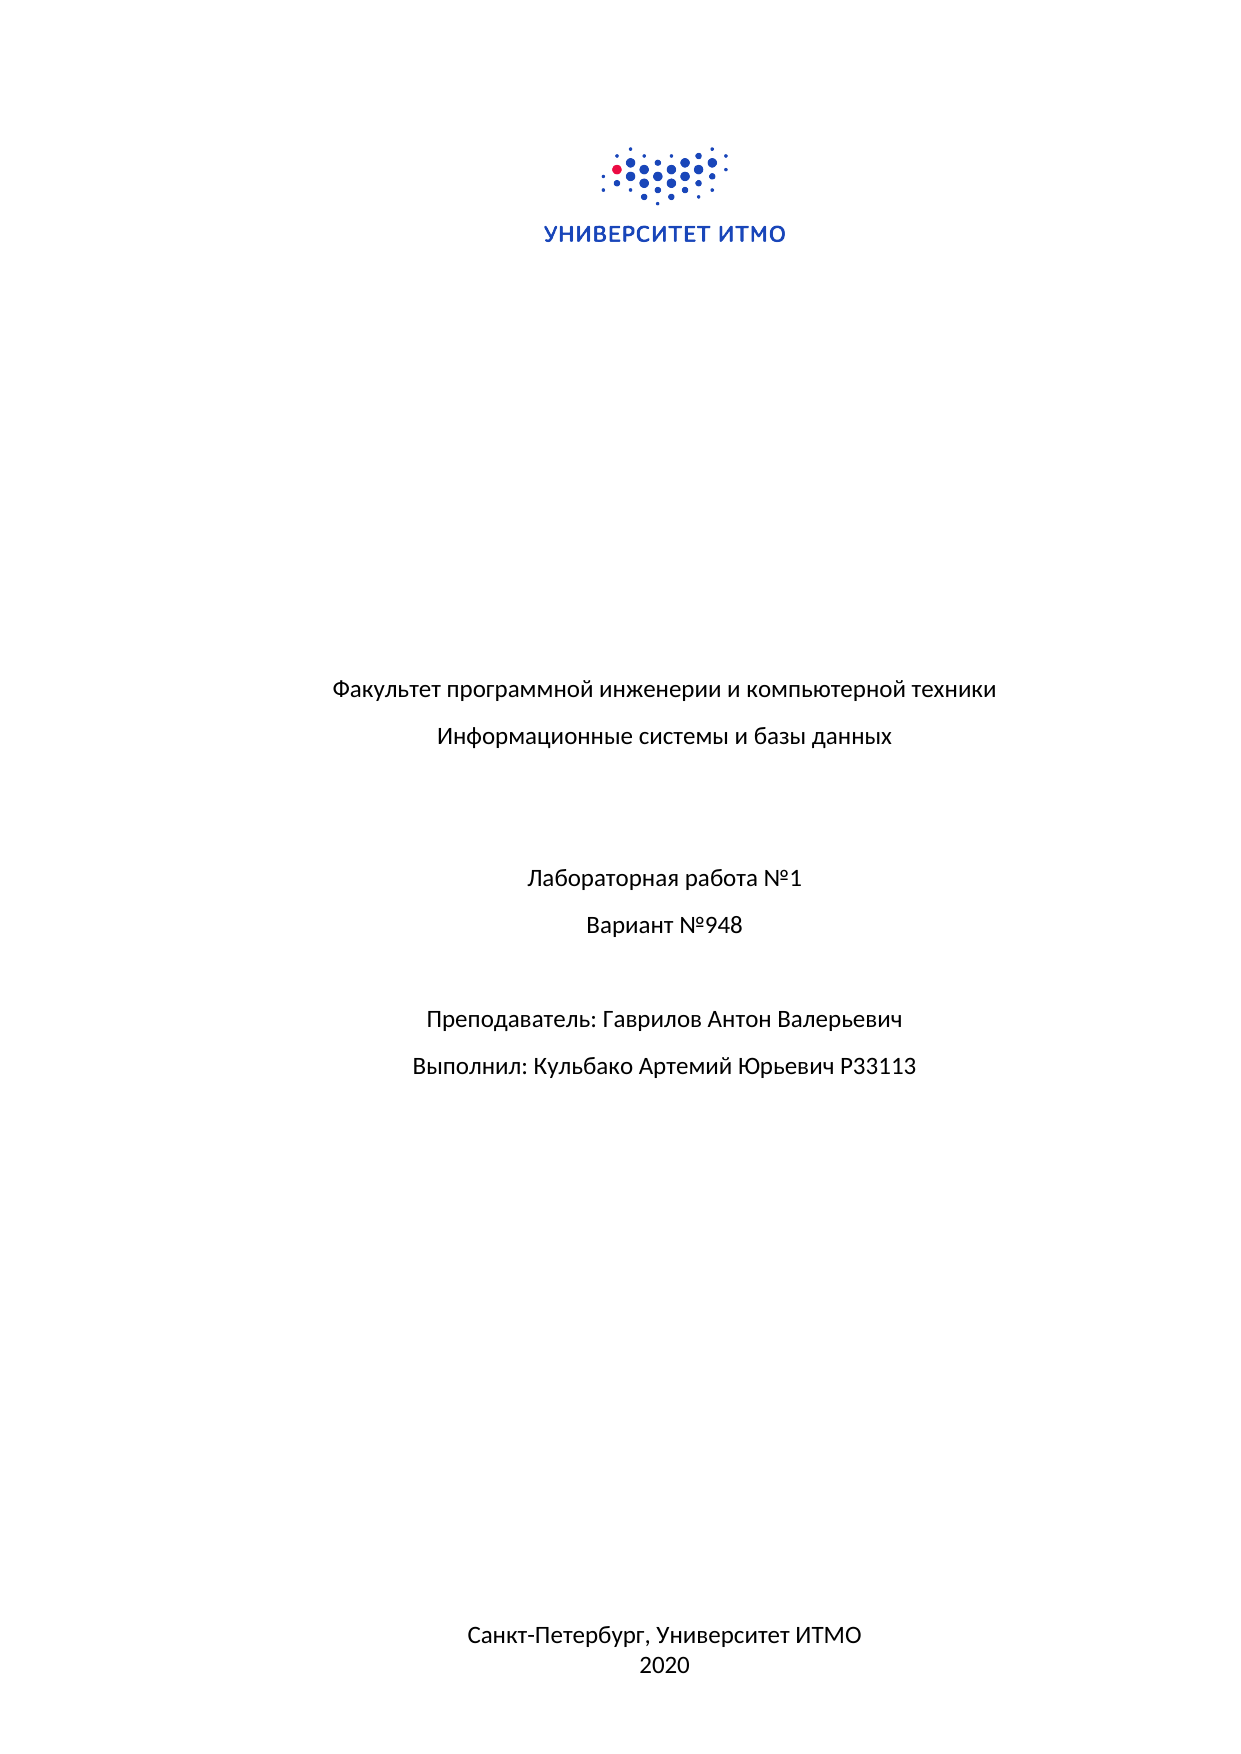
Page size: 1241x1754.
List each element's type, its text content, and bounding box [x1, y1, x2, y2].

text Лабораторная работа №1 [177, 862, 1152, 892]
text Выполнил: Кульбако Артемий Юрьевич Р33113 [177, 1050, 1152, 1081]
text Вариант №948 [177, 909, 1152, 939]
text Преподаватель: Гаврилов Антон Валерьевич [177, 1003, 1152, 1034]
text Факультет программной инженерии и компьютерной техники [177, 673, 1152, 703]
picture [515, 118, 814, 271]
text Информационные системы и базы данных [177, 720, 1152, 751]
